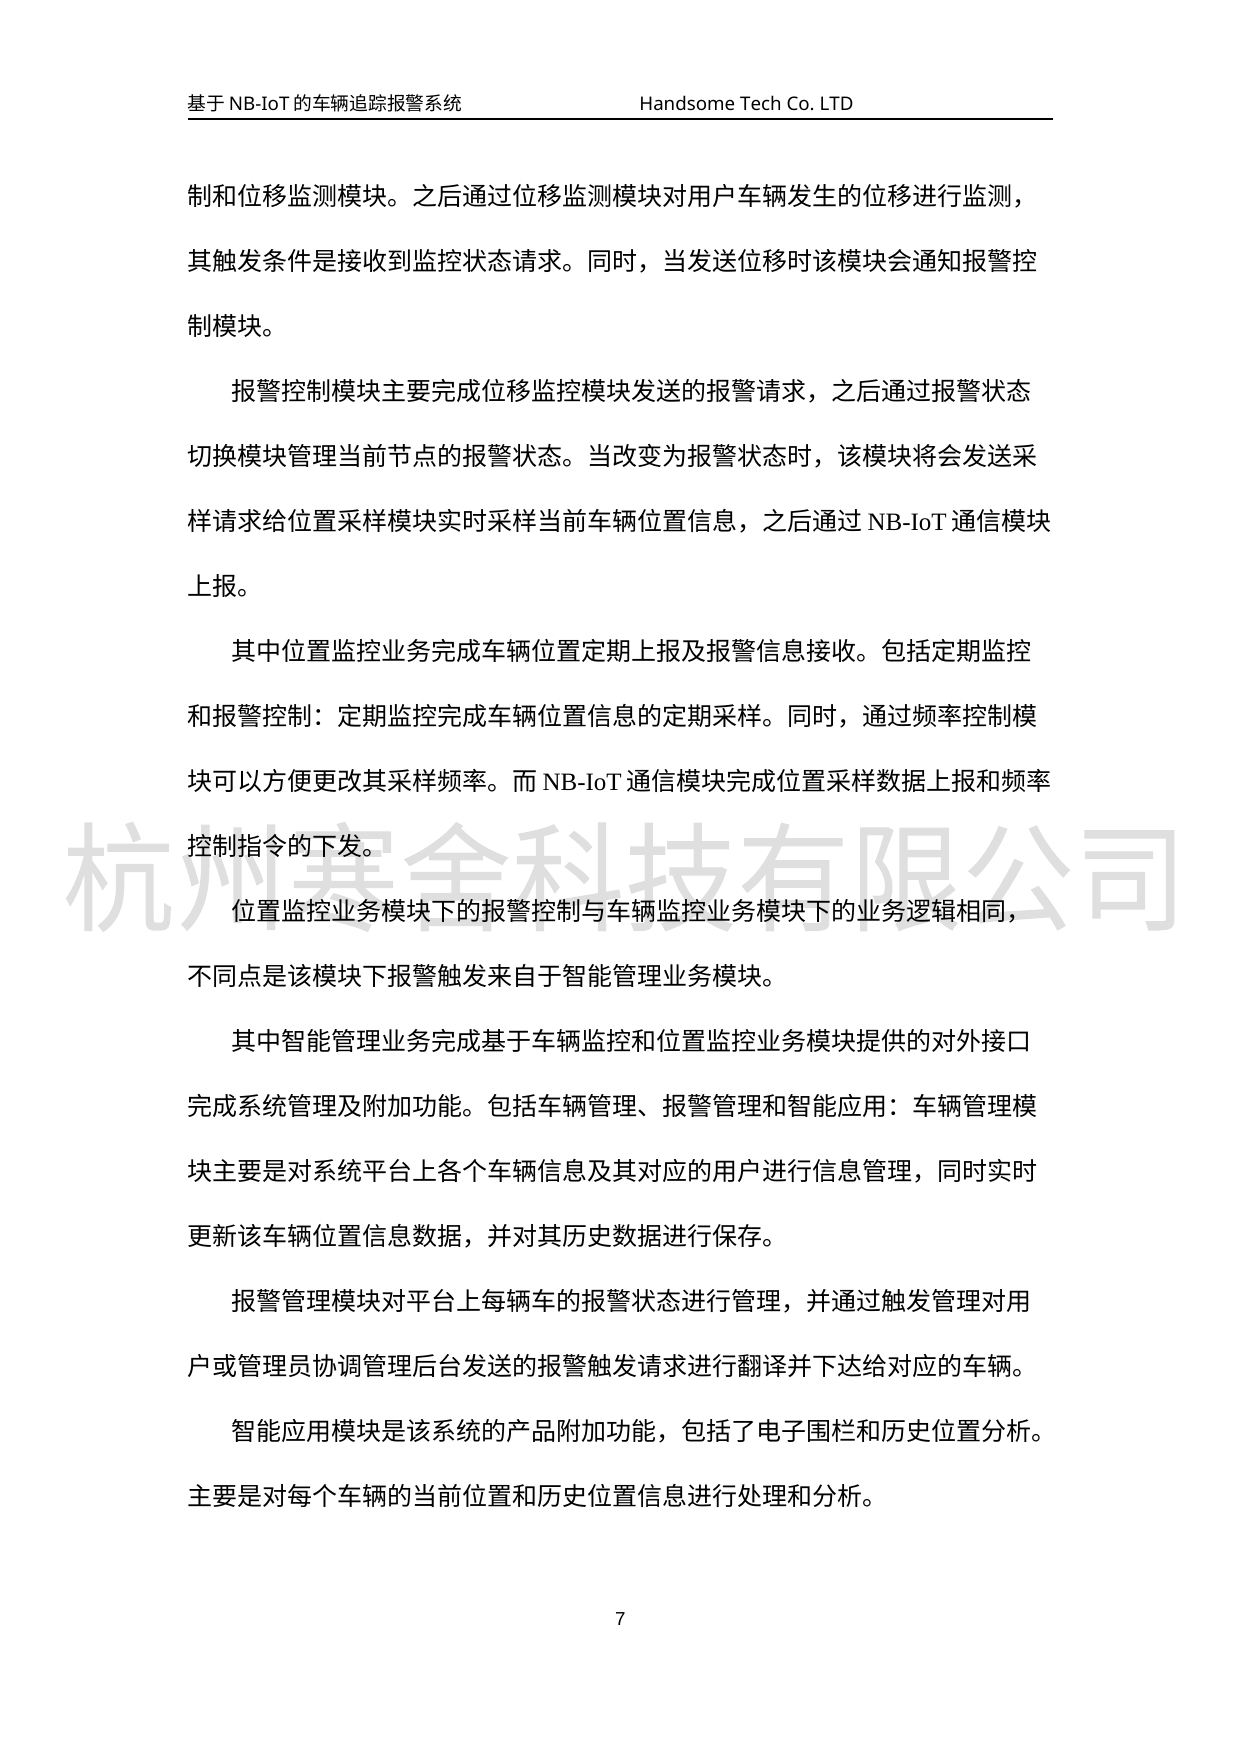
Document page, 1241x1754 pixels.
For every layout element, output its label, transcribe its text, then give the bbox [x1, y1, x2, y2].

text 位置监控业务模块下的报警控制与车辆监控业务模块下的业务逻辑相同，不同点是该模块下报警触发来自于智能管理业务模块。 [187, 877, 1053, 1007]
text 报警管理模块对平台上每辆车的报警状态进行管理，并通过触发管理对用户或管理员协调管理后台发送的报警触发请求进行翻译并下达给对应的车辆。 [187, 1267, 1053, 1397]
text 其中位置监控业务完成车辆位置定期上报及报警信息接收。包括定期监控和报警控制：定期监控完成车辆位置信息的定期采样。同时，通过频率控制模块可以方便更改其采样频率。而NB-IoT通信模块完成位置采样数据上报和频率控制指令的下发。 [187, 617, 1053, 877]
text 智能应用模块是该系统的产品附加功能，包括了电子围栏和历史位置分析。主要是对每个车辆的当前位置和历史位置信息进行处理和分析。 [187, 1397, 1053, 1527]
text 其中智能管理业务完成基于车辆监控和位置监控业务模块提供的对外接口完成系统管理及附加功能。包括车辆管理、报警管理和智能应用：车辆管理模块主要是对系统平台上各个车辆信息及其对应的用户进行信息管理，同时实时更新该车辆位置信息数据，并对其历史数据进行保存。 [187, 1007, 1053, 1267]
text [187, 162, 1053, 357]
text 报警控制模块主要完成位移监控模块发送的报警请求，之后通过报警状态切换模块管理当前节点的报警状态。当改变为报警状态时，该模块将会发送采样请求给位置采样模块实时采样当前车辆位置信息，之后通过NB-IoT通信模块上报。 [187, 357, 1053, 617]
